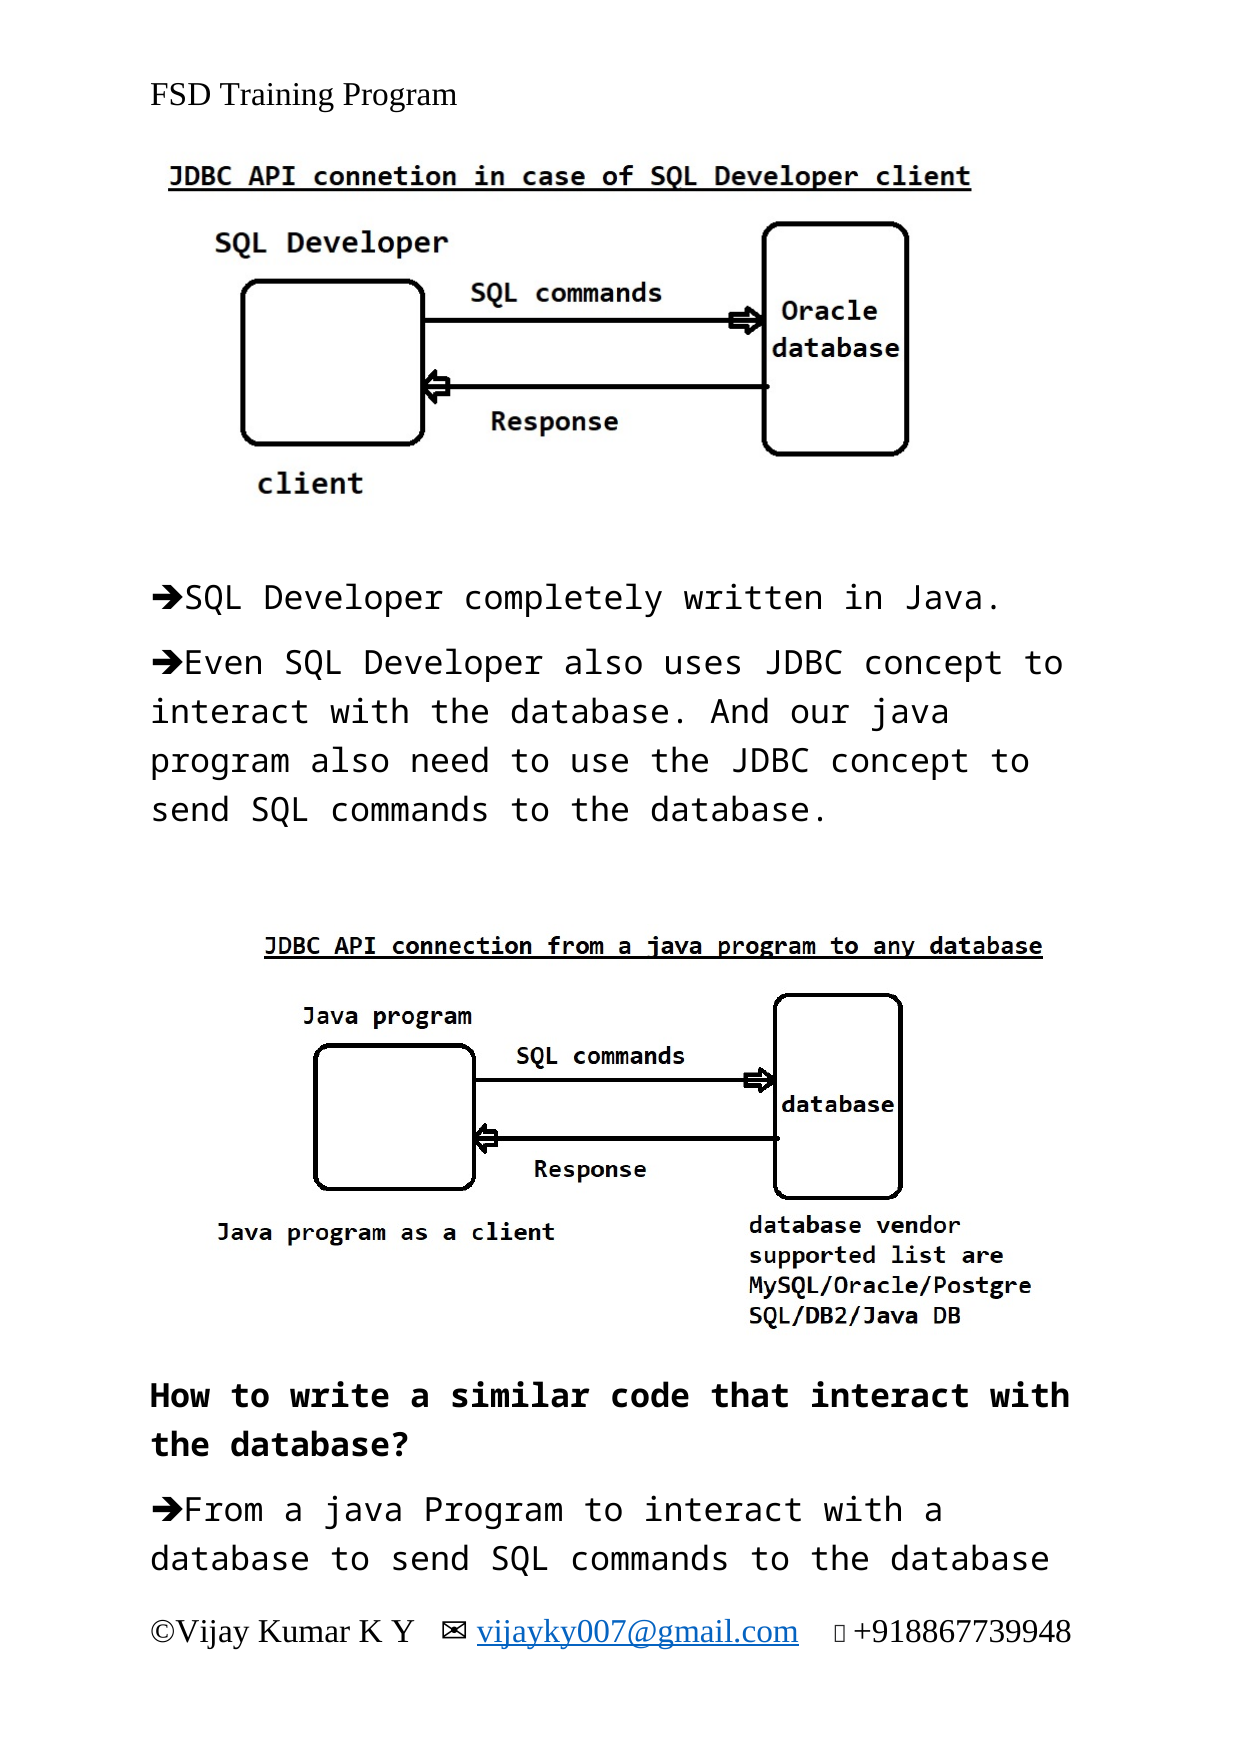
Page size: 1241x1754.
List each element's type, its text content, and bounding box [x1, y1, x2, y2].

text How to write a similar code that interact with the database? [150, 1372, 1090, 1466]
text SQL Developer completely written in Java. [150, 573, 1090, 619]
picture [150, 924, 1089, 1347]
text Even SQL Developer also uses JDBC concept to interact with the database. And our java program also need to use the JDBC concept to send SQL commands to the database. [150, 639, 1090, 831]
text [150, 1486, 1090, 1581]
picture [150, 150, 1089, 555]
